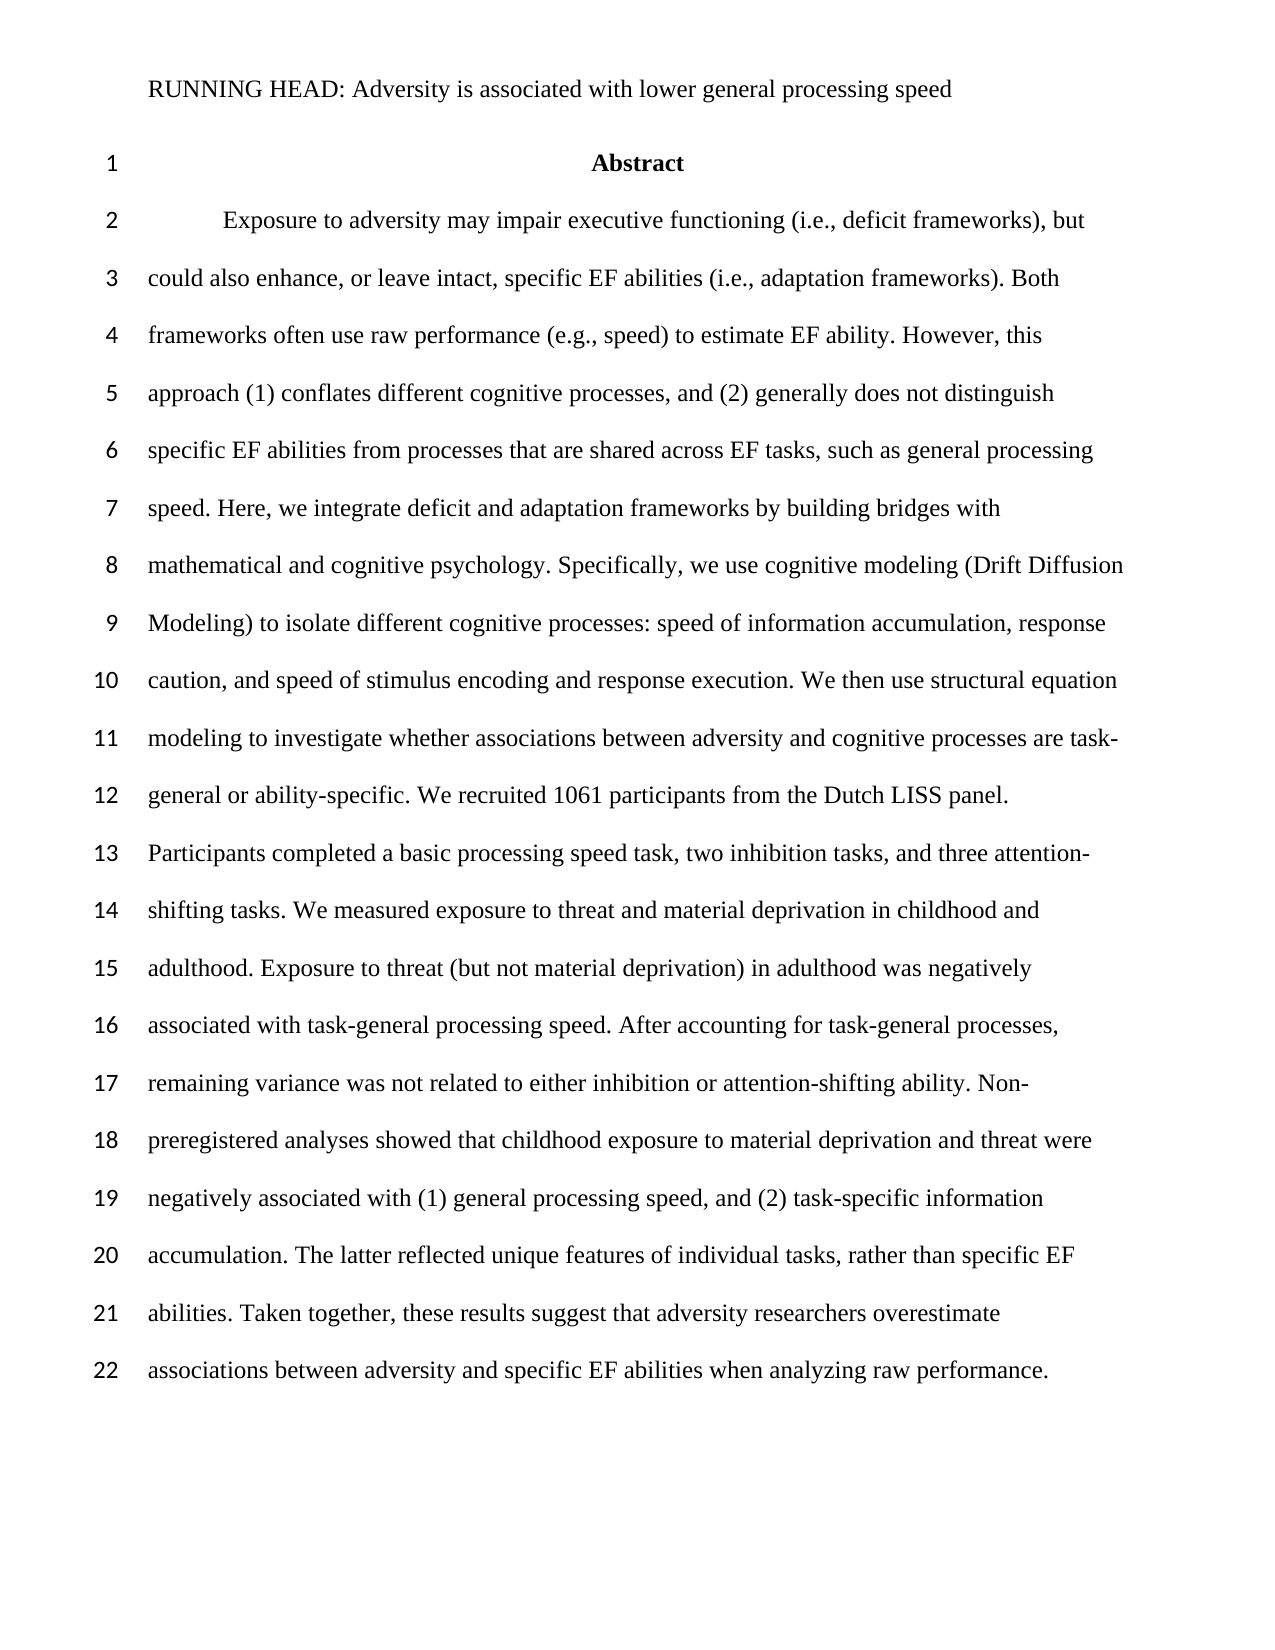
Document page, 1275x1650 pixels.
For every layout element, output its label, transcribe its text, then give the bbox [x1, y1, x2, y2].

subtitle Abstract [148, 148, 1127, 176]
text Exposure to adversity may impair executive functioning (i.e., deficit frameworks), but could also enhance, or leave intact, specific EF abilities (i.e., adaptation frameworks). Both frameworks often use raw performance (e.g., speed) to estimate EF ability. However, this approach (1) conflates different cognitive processes, and (2) generally does not distinguish specific EF abilities from processes that are shared across EF tasks, such as general processing speed. Here, we integrate deficit and adaptation frameworks by building bridges with mathematical and cognitive psychology. Specifically, we use cognitive modeling (Drift Diffusion Modeling) to isolate different cognitive processes: speed of information accumulation, response caution, and speed of stimulus encoding and response execution. We then use structural equation modeling to investigate whether associations between adversity and cognitive processes are task-general or ability-specific. We recruited 1061 participants from the Dutch LISS panel. Participants completed a basic processing speed task, two inhibition tasks, and three attention-shifting tasks. We measured exposure to threat and material deprivation in childhood and adulthood. Exposure to threat (but not material deprivation) in adulthood was negatively associated with task-general processing speed. After accounting for task-general processes, remaining variance was not related to either inhibition or attention-shifting ability. Non-preregistered analyses showed that childhood exposure to material deprivation and threat were negatively associated with (1) general processing speed, and (2) task-specific information accumulation. The latter reflected unique features of individual tasks, rather than specific EF abilities. Taken together, these results suggest that adversity researchers overestimate associations between adversity and specific EF abilities when analyzing raw performance. [148, 205, 1127, 1384]
